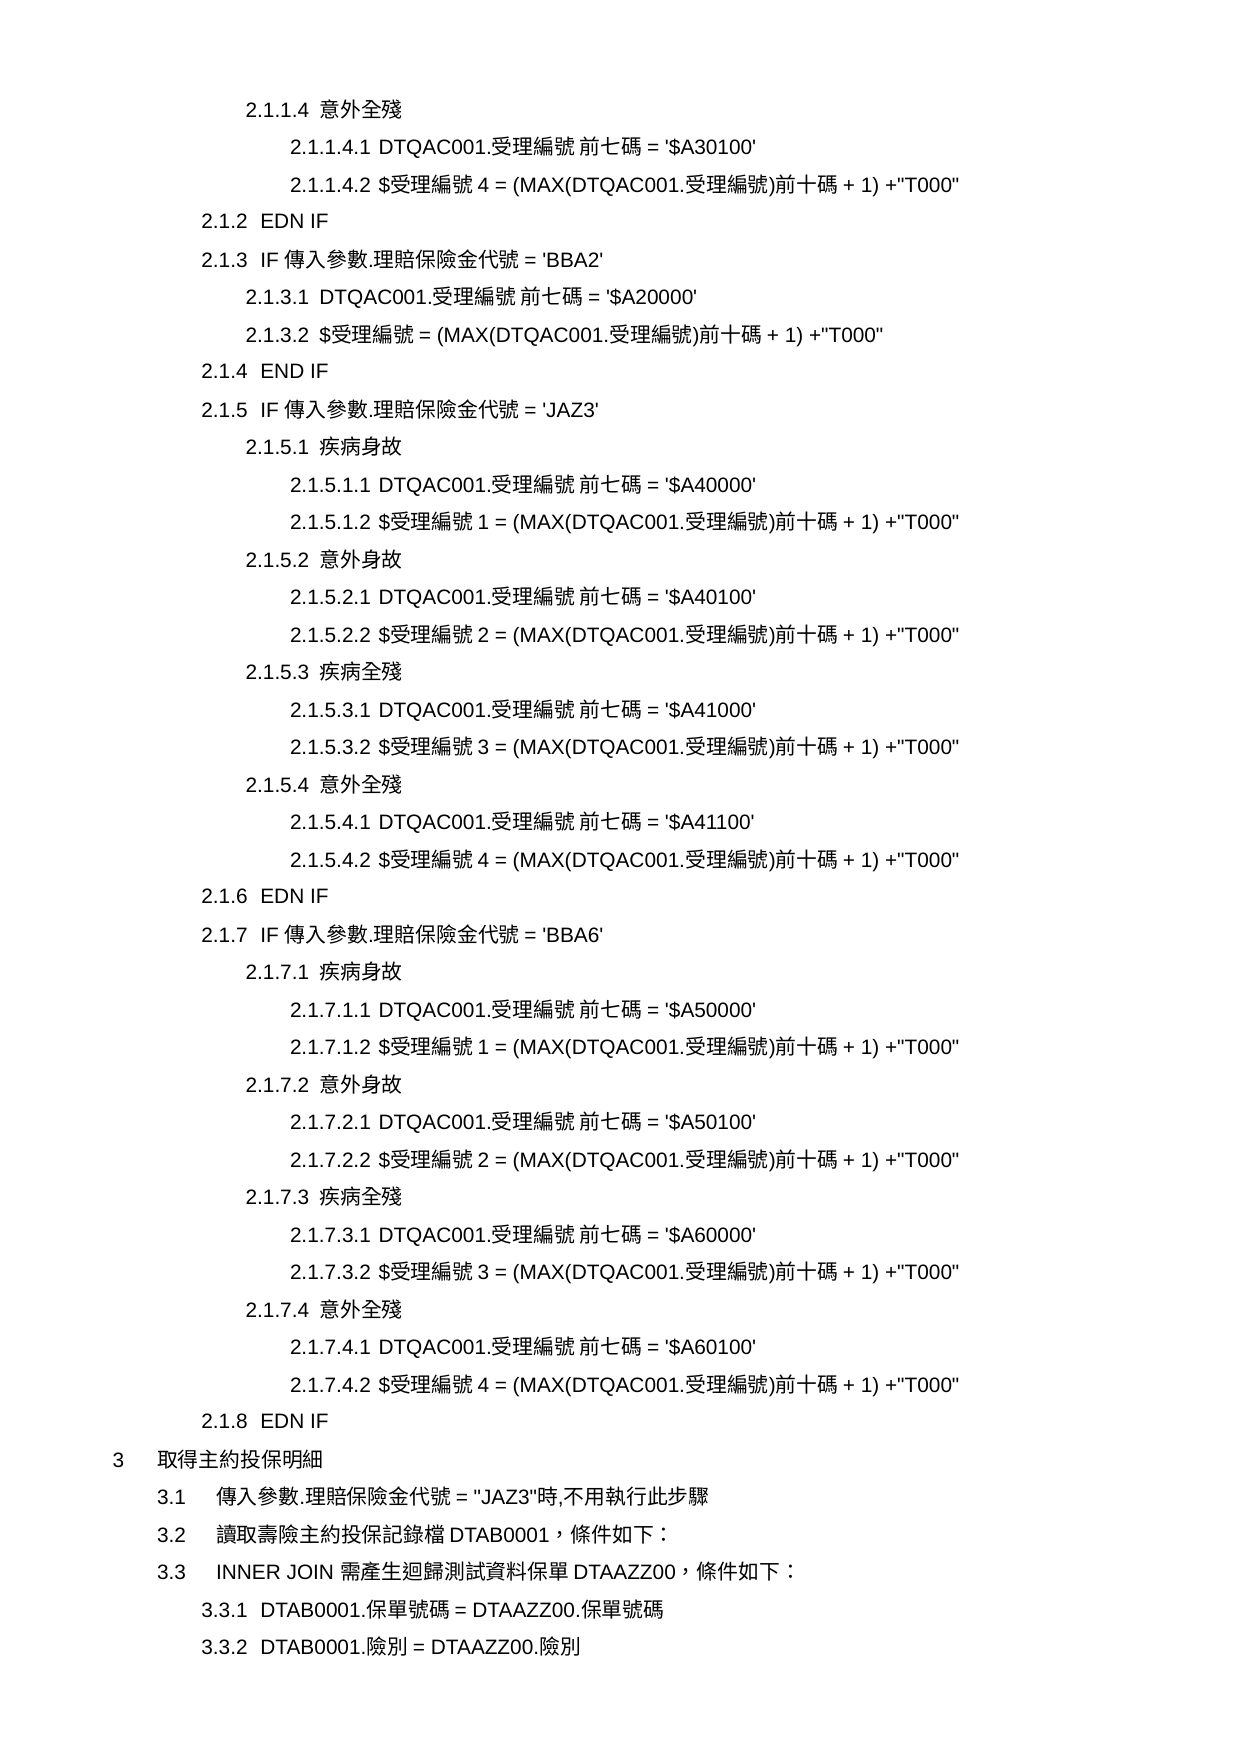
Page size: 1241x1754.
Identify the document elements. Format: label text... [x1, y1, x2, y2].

list 疾病身故 [245, 427, 1165, 464]
list 疾病身故 [245, 952, 1165, 989]
list DTQAC001.受理編號 前七碼 = '$A30100' [290, 127, 1165, 164]
list $受理編號3 = (MAX(DTQAC001.受理編號)前十碼 + 1) +"T000" [290, 727, 1165, 764]
list DTQAC001.受理編號 前七碼 = '$A60000' [290, 1214, 1165, 1252]
list $受理編號2 = (MAX(DTQAC001.受理編號)前十碼 + 1) +"T000" [290, 1139, 1165, 1177]
list 意外全殘 [245, 1289, 1165, 1327]
list $受理編號2 = (MAX(DTQAC001.受理編號)前十碼 + 1) +"T000" [290, 614, 1165, 652]
list 取得主約投保明細 [112, 1439, 1165, 1477]
list 意外身故 [245, 1064, 1165, 1102]
list IF 傳入參數.理賠保險金代號 = 'JAZ3' [201, 389, 1165, 427]
list DTQAC001.受理編號 前七碼 = '$A20000' [245, 277, 1165, 314]
list INNER JOIN 需產生迴歸測試資料保單DTAAZZ00，條件如下： [157, 1552, 1165, 1589]
list IF 傳入參數.理賠保險金代號 = 'BBA2' [201, 239, 1165, 277]
list EDN IF [201, 202, 1165, 239]
list $受理編號4 = (MAX(DTQAC001.受理編號)前十碼 + 1) +"T000" [290, 839, 1165, 877]
list $受理編號4 = (MAX(DTQAC001.受理編號)前十碼 + 1) +"T000" [290, 1364, 1165, 1402]
list 意外身故 [245, 539, 1165, 577]
list DTQAC001.受理編號 前七碼 = '$A60100' [290, 1327, 1165, 1364]
list DTQAC001.受理編號 前七碼 = '$A41000' [290, 689, 1165, 727]
list DTAB0001.險別 = DTAAZZ00.險別 [201, 1627, 1165, 1664]
list DTQAC001.受理編號 前七碼 = '$A50100' [290, 1102, 1165, 1139]
list 讀取壽險主約投保記錄檔DTAB0001，條件如下： [157, 1514, 1165, 1552]
list 意外全殘 [245, 89, 1165, 127]
list $受理編號1 = (MAX(DTQAC001.受理編號)前十碼 + 1) +"T000" [290, 502, 1165, 539]
list END IF [201, 352, 1165, 389]
list 疾病全殘 [245, 1177, 1165, 1214]
list 傳入參數.理賠保險金代號 = "JAZ3"時,不用執行此步驟 [157, 1477, 1165, 1514]
list $受理編號1 = (MAX(DTQAC001.受理編號)前十碼 + 1) +"T000" [290, 1027, 1165, 1064]
list DTQAC001.受理編號 前七碼 = '$A41100' [290, 802, 1165, 839]
list EDN IF [201, 1402, 1165, 1439]
list DTAB0001.保單號碼 = DTAAZZ00.保單號碼 [201, 1589, 1165, 1627]
list 意外全殘 [245, 764, 1165, 802]
list DTQAC001.受理編號 前七碼 = '$A40100' [290, 577, 1165, 614]
list $受理編號3 = (MAX(DTQAC001.受理編號)前十碼 + 1) +"T000" [290, 1252, 1165, 1289]
list 疾病全殘 [245, 652, 1165, 689]
list IF 傳入參數.理賠保險金代號 = 'BBA6' [201, 914, 1165, 952]
list $受理編號4 = (MAX(DTQAC001.受理編號)前十碼 + 1) +"T000" [290, 164, 1165, 202]
list $受理編號 = (MAX(DTQAC001.受理編號)前十碼 + 1) +"T000" [245, 314, 1165, 352]
list DTQAC001.受理編號 前七碼 = '$A50000' [290, 989, 1165, 1027]
list EDN IF [201, 877, 1165, 914]
list DTQAC001.受理編號 前七碼 = '$A40000' [290, 464, 1165, 502]
